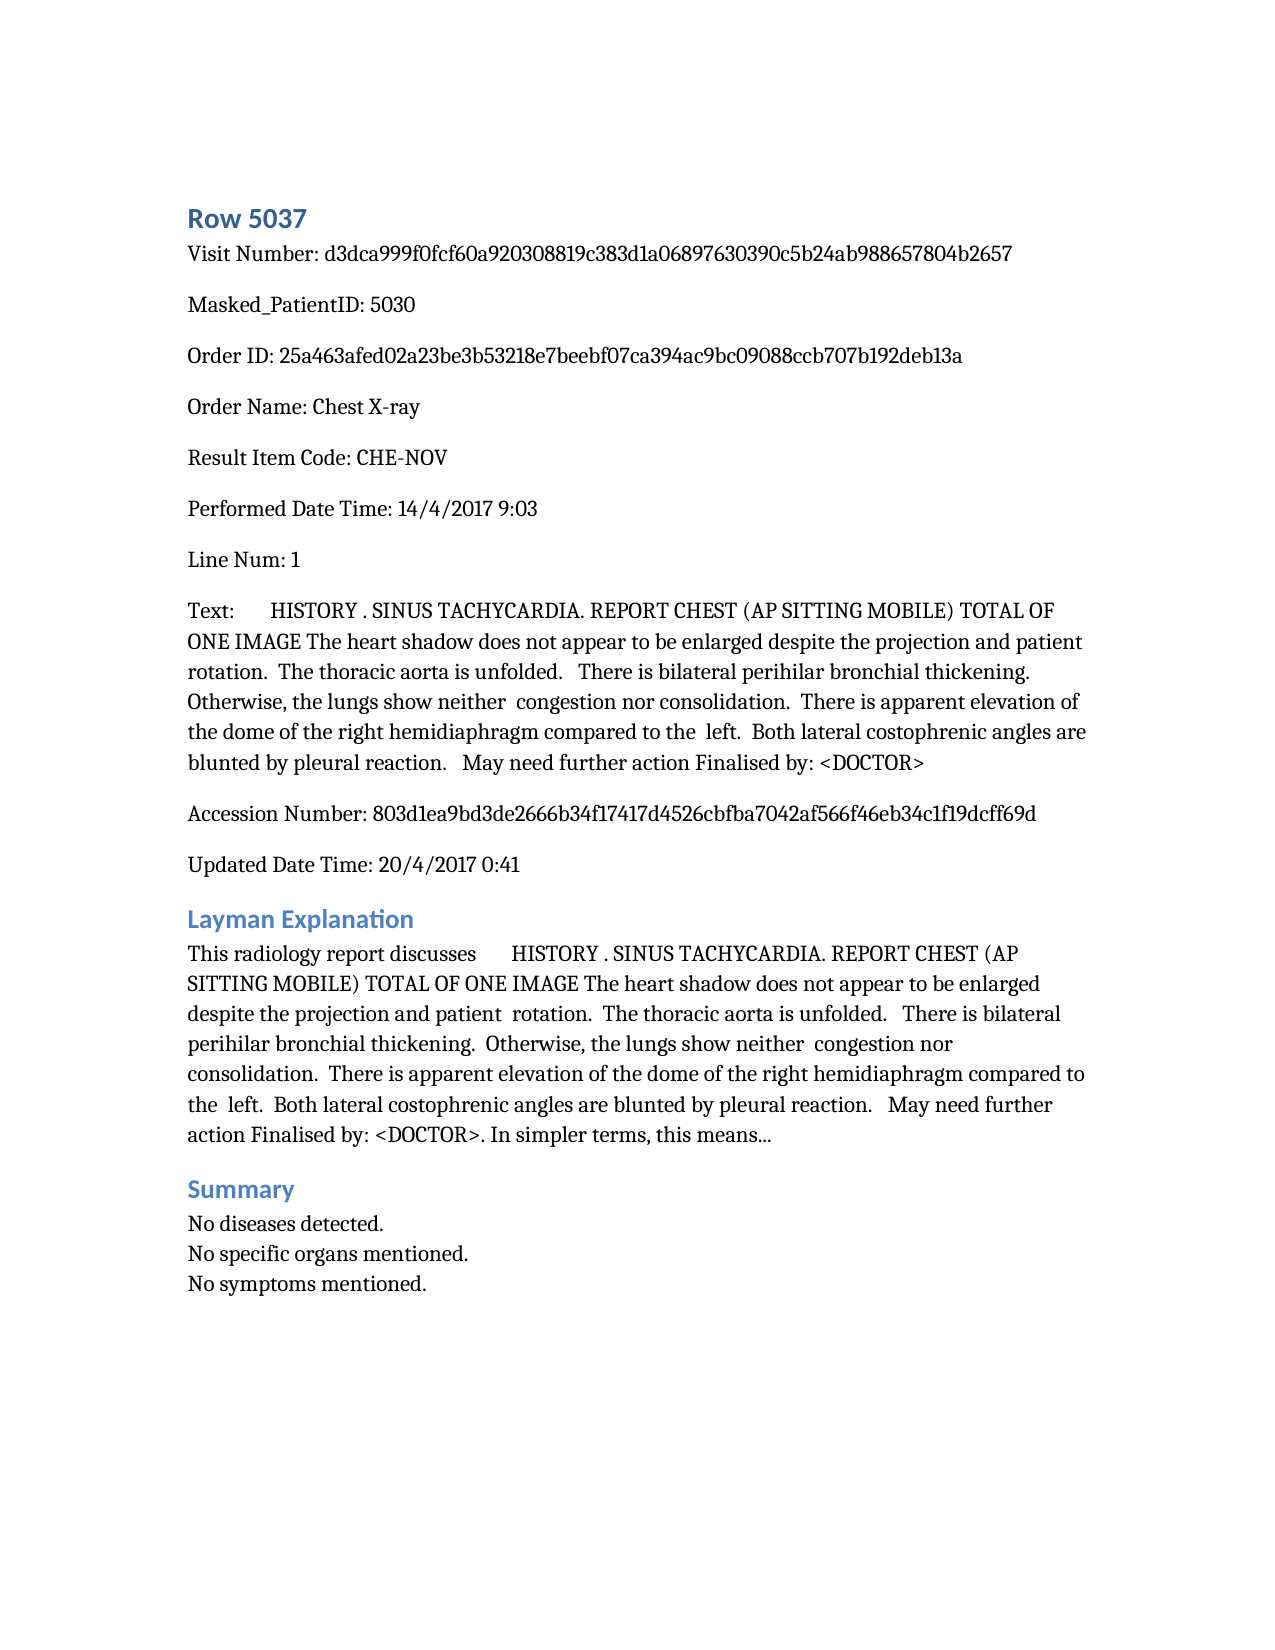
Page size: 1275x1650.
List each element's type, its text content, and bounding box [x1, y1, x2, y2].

text Masked_PatientID: 5030 [187, 292, 1087, 318]
text Visit Number: d3dca999f0fcf60a920308819c383d1a06897630390c5b24ab988657804b2657 [187, 241, 1087, 267]
text Accession Number: 803d1ea9bd3de2666b34f17417d4526cbfba7042af566f46eb34c1f19dcff69d [187, 800, 1087, 827]
text Result Item Code: CHE-NOV [187, 445, 1087, 471]
subtitle Summary [187, 1173, 1087, 1206]
subtitle Layman Explanation [187, 902, 1087, 935]
text Text: HISTORY . SINUS TACHYCARDIA. REPORT CHEST (AP SITTING MOBILE) TOTAL OF ONE IMAGE The heart shadow does not appear to be enlarged despite the projection and patient rotation. The thoracic aorta is unfolded. There is bilateral perihilar bronchial thickening. Otherwise, the lungs show neither congestion nor consolidation. There is apparent elevation of the dome of the right hemidiaphragm compared to the left. Both lateral costophrenic angles are blunted by pleural reaction. May need further action Finalised by: <DOCTOR> [187, 598, 1087, 776]
text Order Name: Chest X-ray [187, 394, 1087, 420]
text No diseases detected. No specific organs mentioned. No symptoms mentioned. [187, 1211, 1087, 1297]
text Line Num: 1 [187, 547, 1087, 573]
subtitle Row 5037 [187, 200, 1087, 236]
text Updated Date Time: 20/4/2017 0:41 [187, 851, 1087, 878]
text Performed Date Time: 14/4/2017 9:03 [187, 496, 1087, 522]
text Order ID: 25a463afed02a23be3b53218e7beebf07ca394ac9bc09088ccb707b192deb13a [187, 343, 1087, 369]
text This radiology report discusses HISTORY . SINUS TACHYCARDIA. REPORT CHEST (AP SITTING MOBILE) TOTAL OF ONE IMAGE The heart shadow does not appear to be enlarged despite the projection and patient rotation. The thoracic aorta is unfolded. There is bilateral perihilar bronchial thickening. Otherwise, the lungs show neither congestion nor consolidation. There is apparent elevation of the dome of the right hemidiaphragm compared to the left. Both lateral costophrenic angles are blunted by pleural reaction. May need further action Finalised by: <DOCTOR>. In simpler terms, this means... [187, 940, 1087, 1148]
